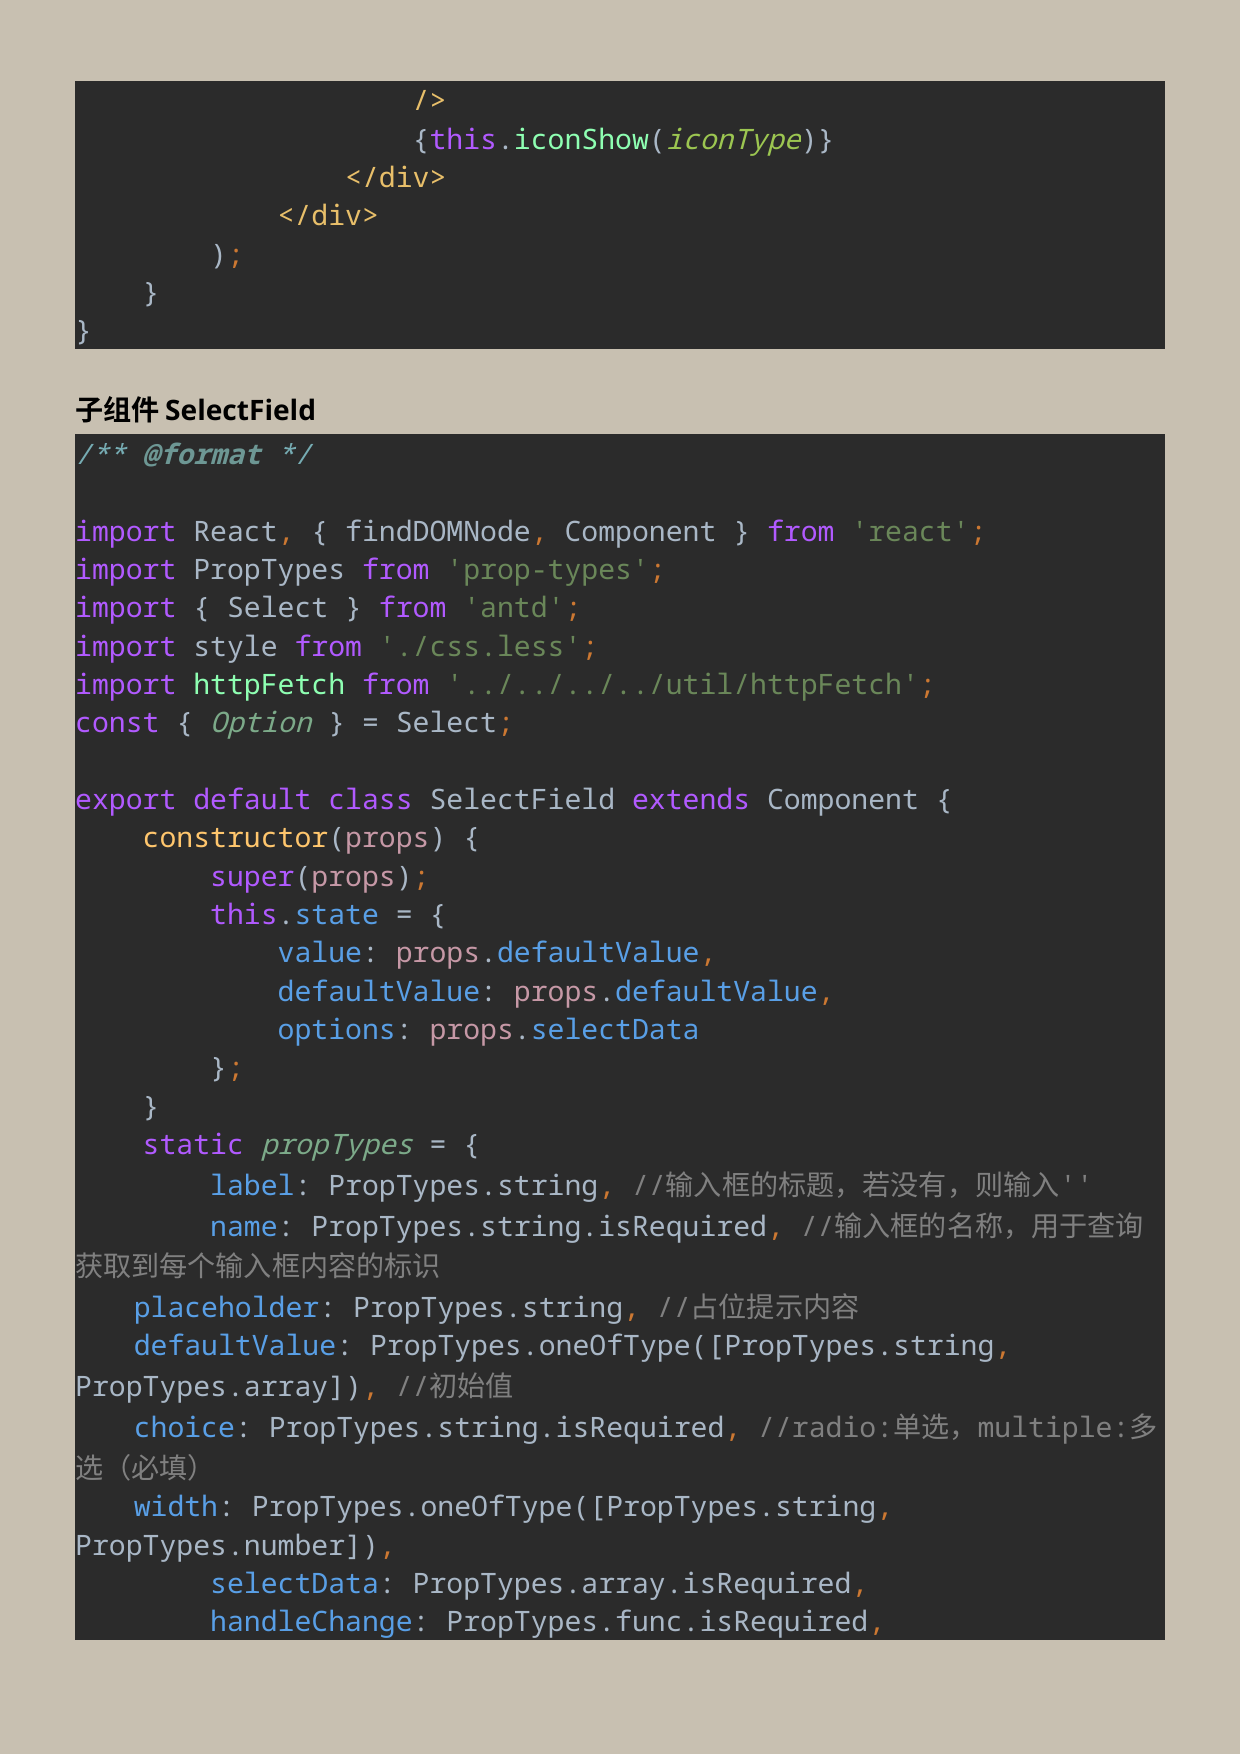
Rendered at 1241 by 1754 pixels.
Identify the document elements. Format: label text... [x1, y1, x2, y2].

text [75, 434, 1165, 1640]
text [75, 81, 1165, 349]
subtitle 子组件SelectField [75, 388, 1165, 429]
